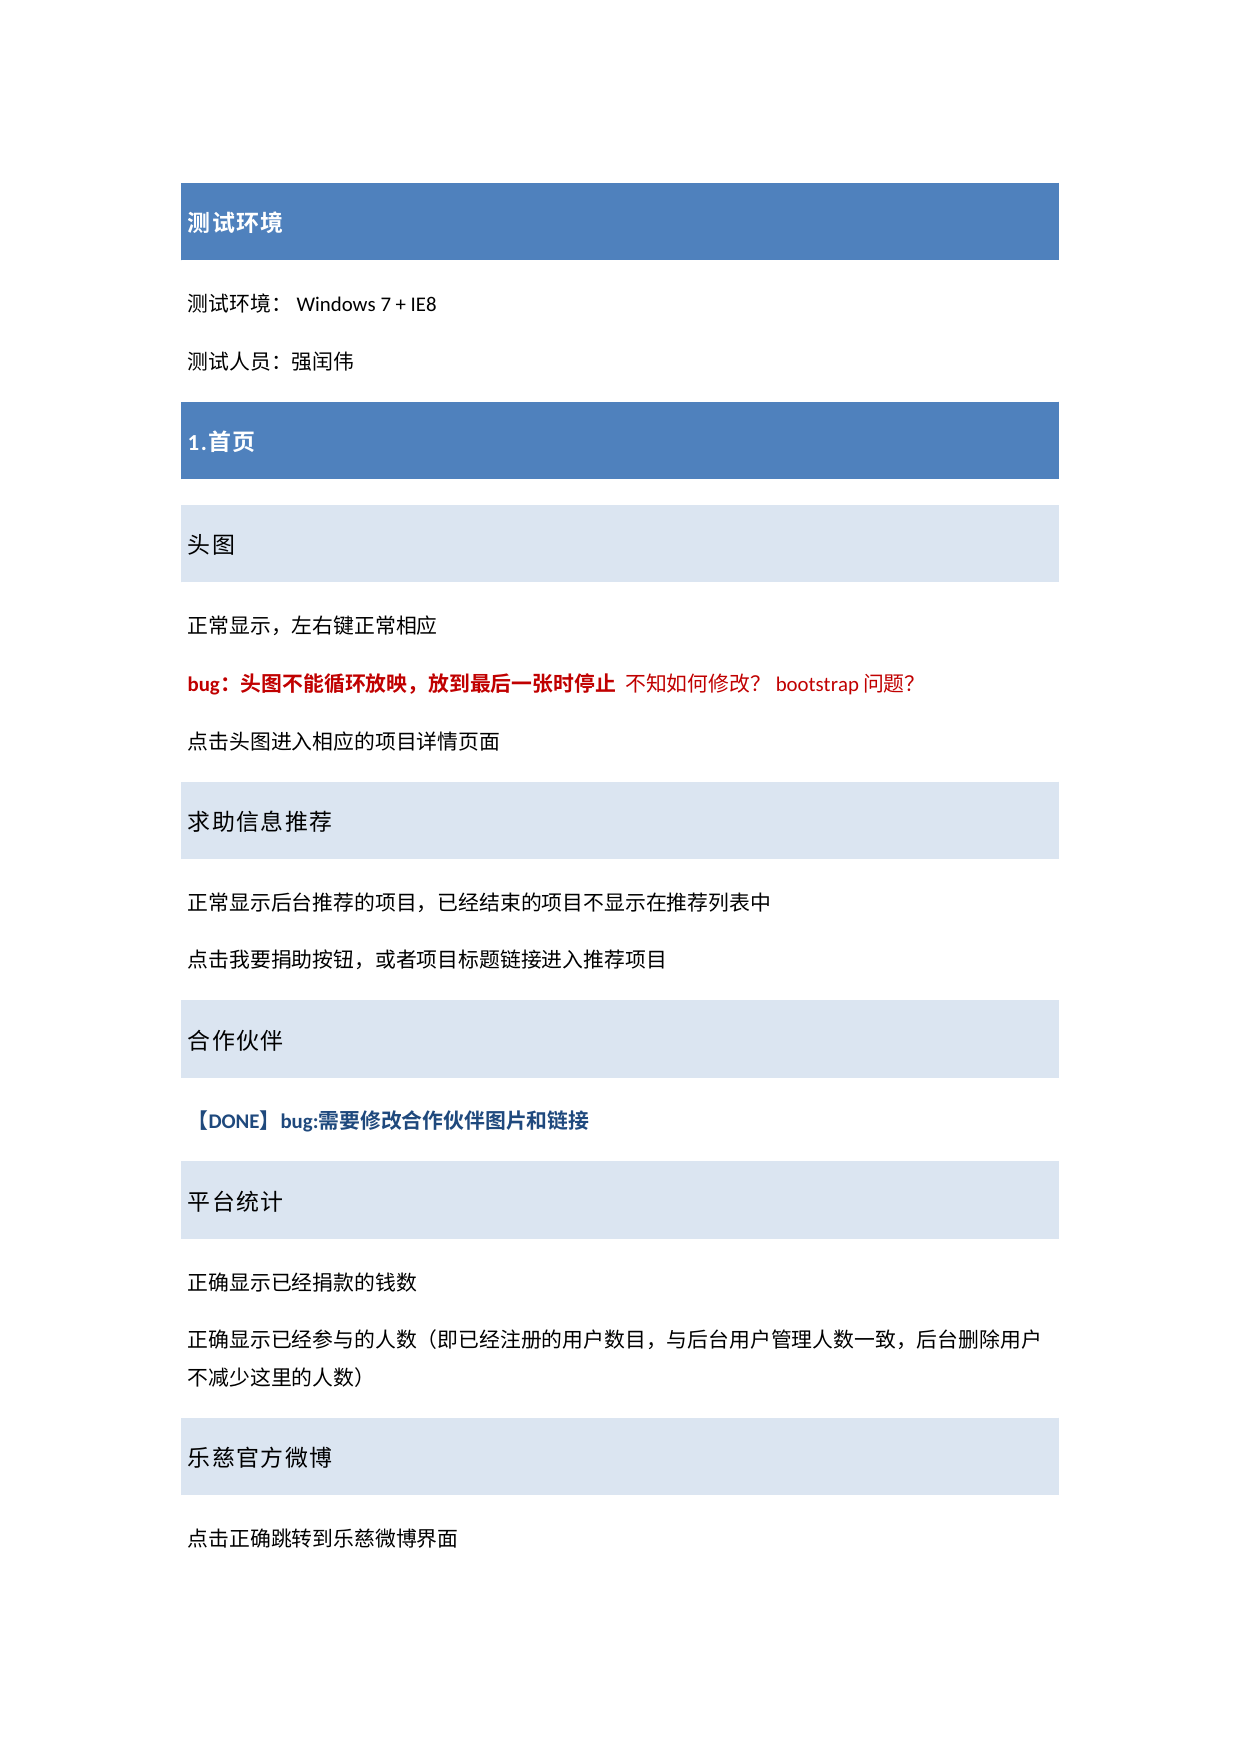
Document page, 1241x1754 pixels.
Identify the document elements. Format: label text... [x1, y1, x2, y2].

subtitle 平台统计 [188, 1168, 1053, 1233]
text 点击头图进入相应的项目详情页面 [187, 724, 1053, 756]
text 正确显示已经捐款的钱数 [187, 1265, 1053, 1297]
text 【DONE】bug:需要修改合作伙伴图片和链接 [187, 1104, 1053, 1136]
subtitle 头图 [188, 511, 1053, 576]
subtitle 1.首页 [188, 408, 1053, 473]
text bug：头图不能循环放映，放到最后一张时停止 不知如何修改？ bootstrap问题？ [187, 666, 1053, 698]
text 正常显示，左右键正常相应 [187, 608, 1053, 641]
subtitle 乐慈官方微博 [188, 1424, 1053, 1489]
subtitle 测试环境 [188, 189, 1053, 254]
text 正常显示后台推荐的项目，已经结束的项目不显示在推荐列表中 [187, 885, 1053, 917]
text 点击正确跳转到乐慈微博界面 [187, 1521, 1053, 1553]
subtitle 求助信息推荐 [188, 788, 1053, 853]
text 测试人员：强闰伟 [187, 344, 1053, 376]
subtitle 合作伙伴 [188, 1007, 1053, 1072]
text 测试环境： Windows 7 + IE8 [187, 286, 1053, 318]
text 正确显示已经参与的人数（即已经注册的用户数目，与后台用户管理人数一致，后台删除用户不减少这里的人数） [187, 1322, 1053, 1392]
text 点击我要捐助按钮，或者项目标题链接进入推荐项目 [187, 943, 1053, 975]
